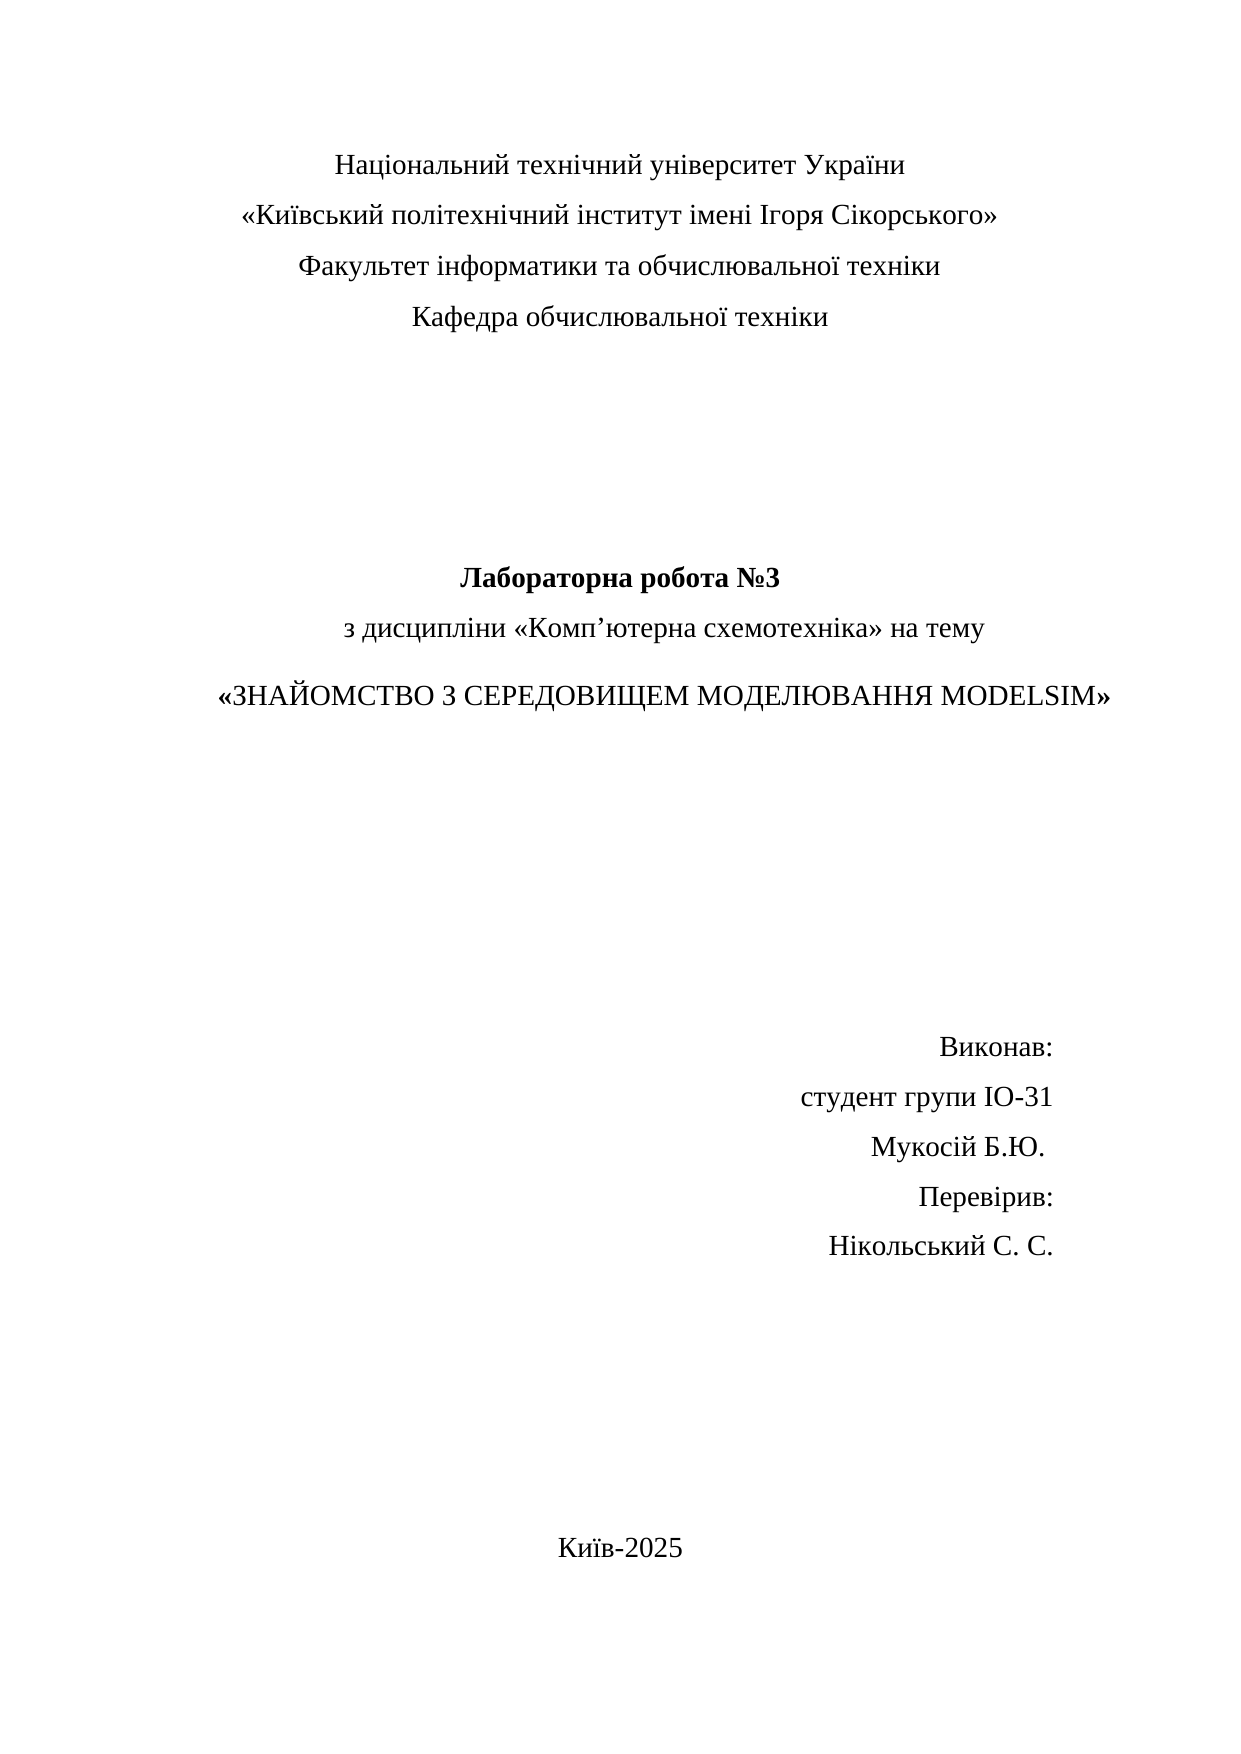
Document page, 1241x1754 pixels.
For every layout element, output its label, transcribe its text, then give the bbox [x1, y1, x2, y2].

text «ЗНАЙОМСТВО З СЕРЕДОВИЩЕМ МОДЕЛЮВАННЯ MODELSIM» [177, 678, 1151, 711]
text Київ-2025 [181, 1530, 1059, 1563]
text з дисципліни «Комп’ютерна схемотехніка» на тему [177, 611, 1151, 644]
text Виконав: студент групи ІО-31 [800, 1029, 1053, 1112]
text «Київський політехнічний інститут імені Ігоря Сікорського» Факультет інформатики та обчислювальної техніки [180, 197, 1059, 282]
text Національний технічний університет України [181, 147, 1059, 181]
text Перевірив: Нікольський С. С. [827, 1179, 1054, 1262]
text Кафедра обчислювальної техніки [181, 299, 1059, 332]
text Мукосій Б.Ю. [177, 1129, 1045, 1162]
subtitle Лабораторна робота №3 [181, 561, 1059, 594]
